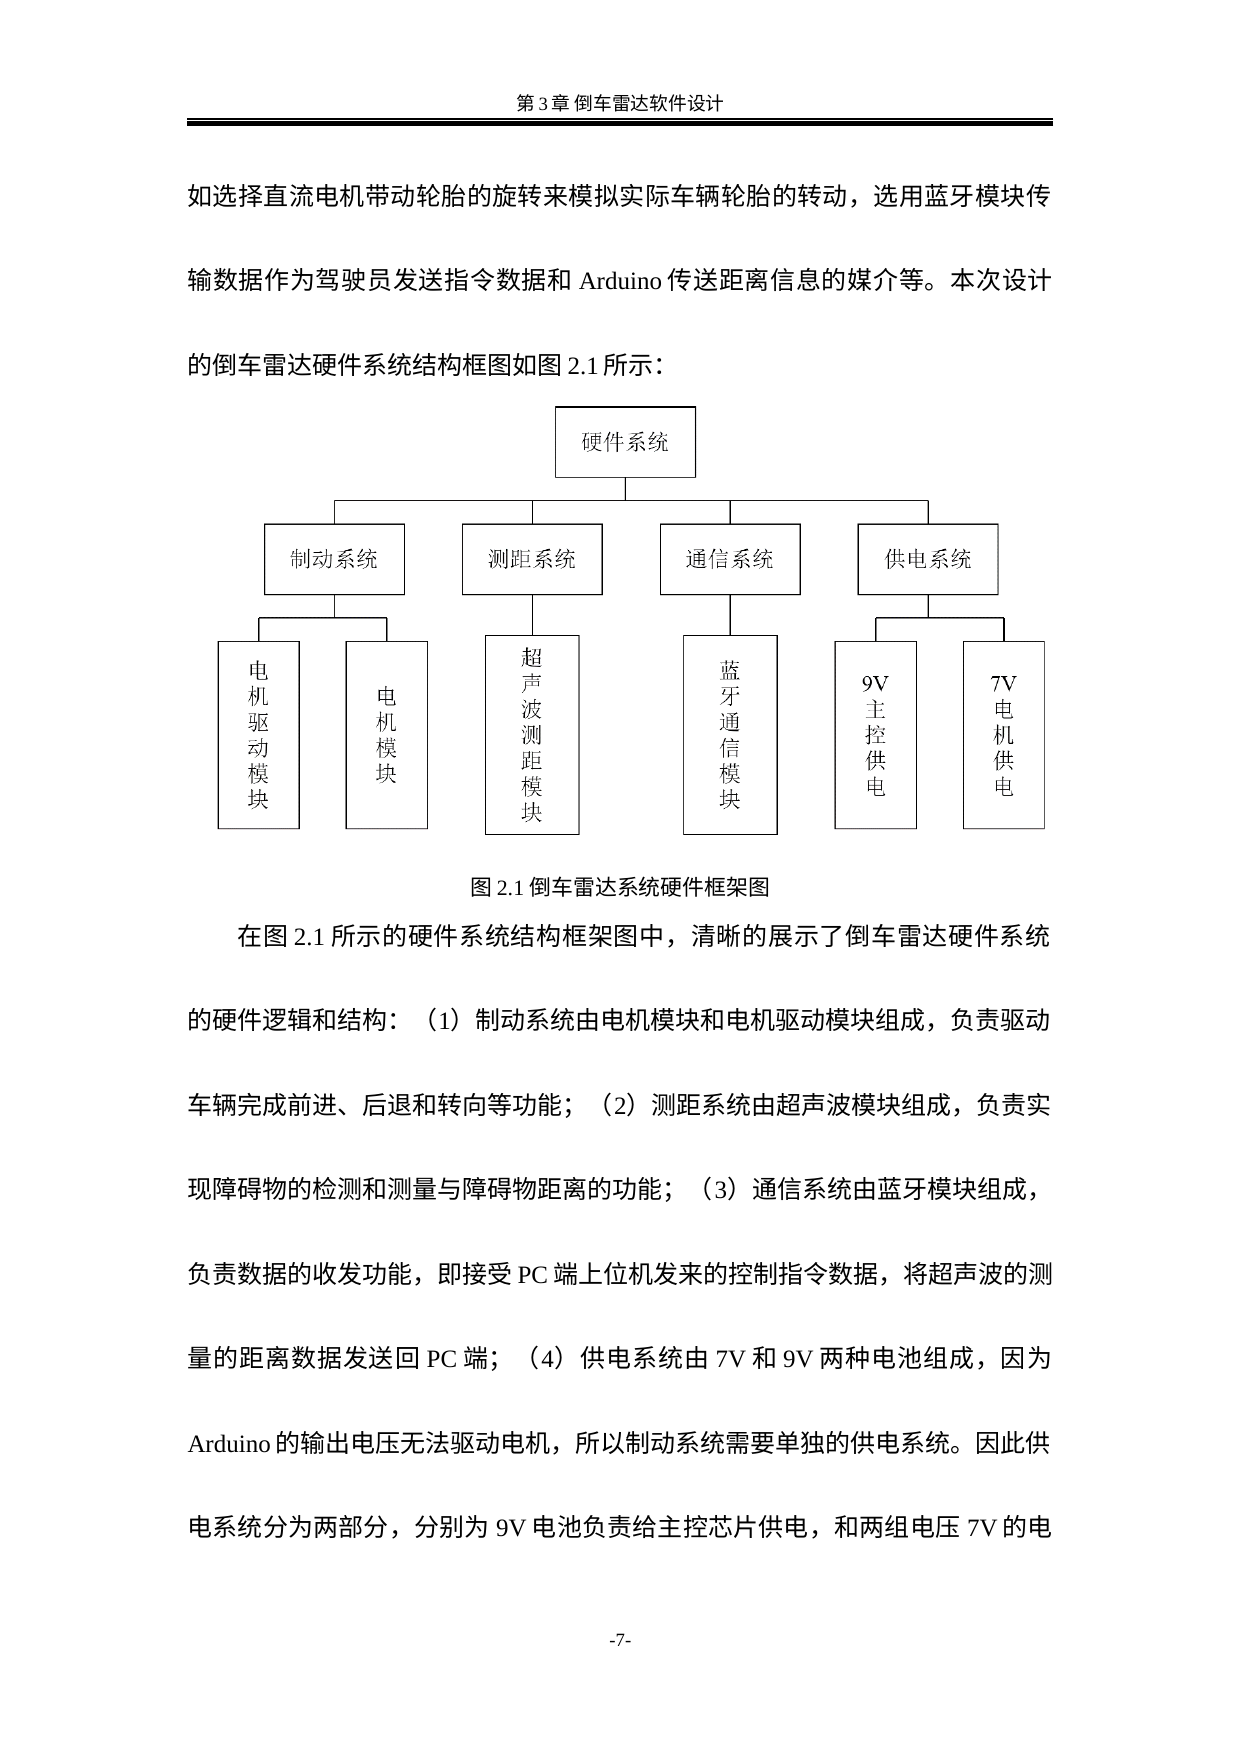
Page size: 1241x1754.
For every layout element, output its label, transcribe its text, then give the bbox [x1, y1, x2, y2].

picture [217, 406, 1045, 835]
text 图2.1 倒车雷达系统硬件框架图 [187, 869, 1053, 902]
